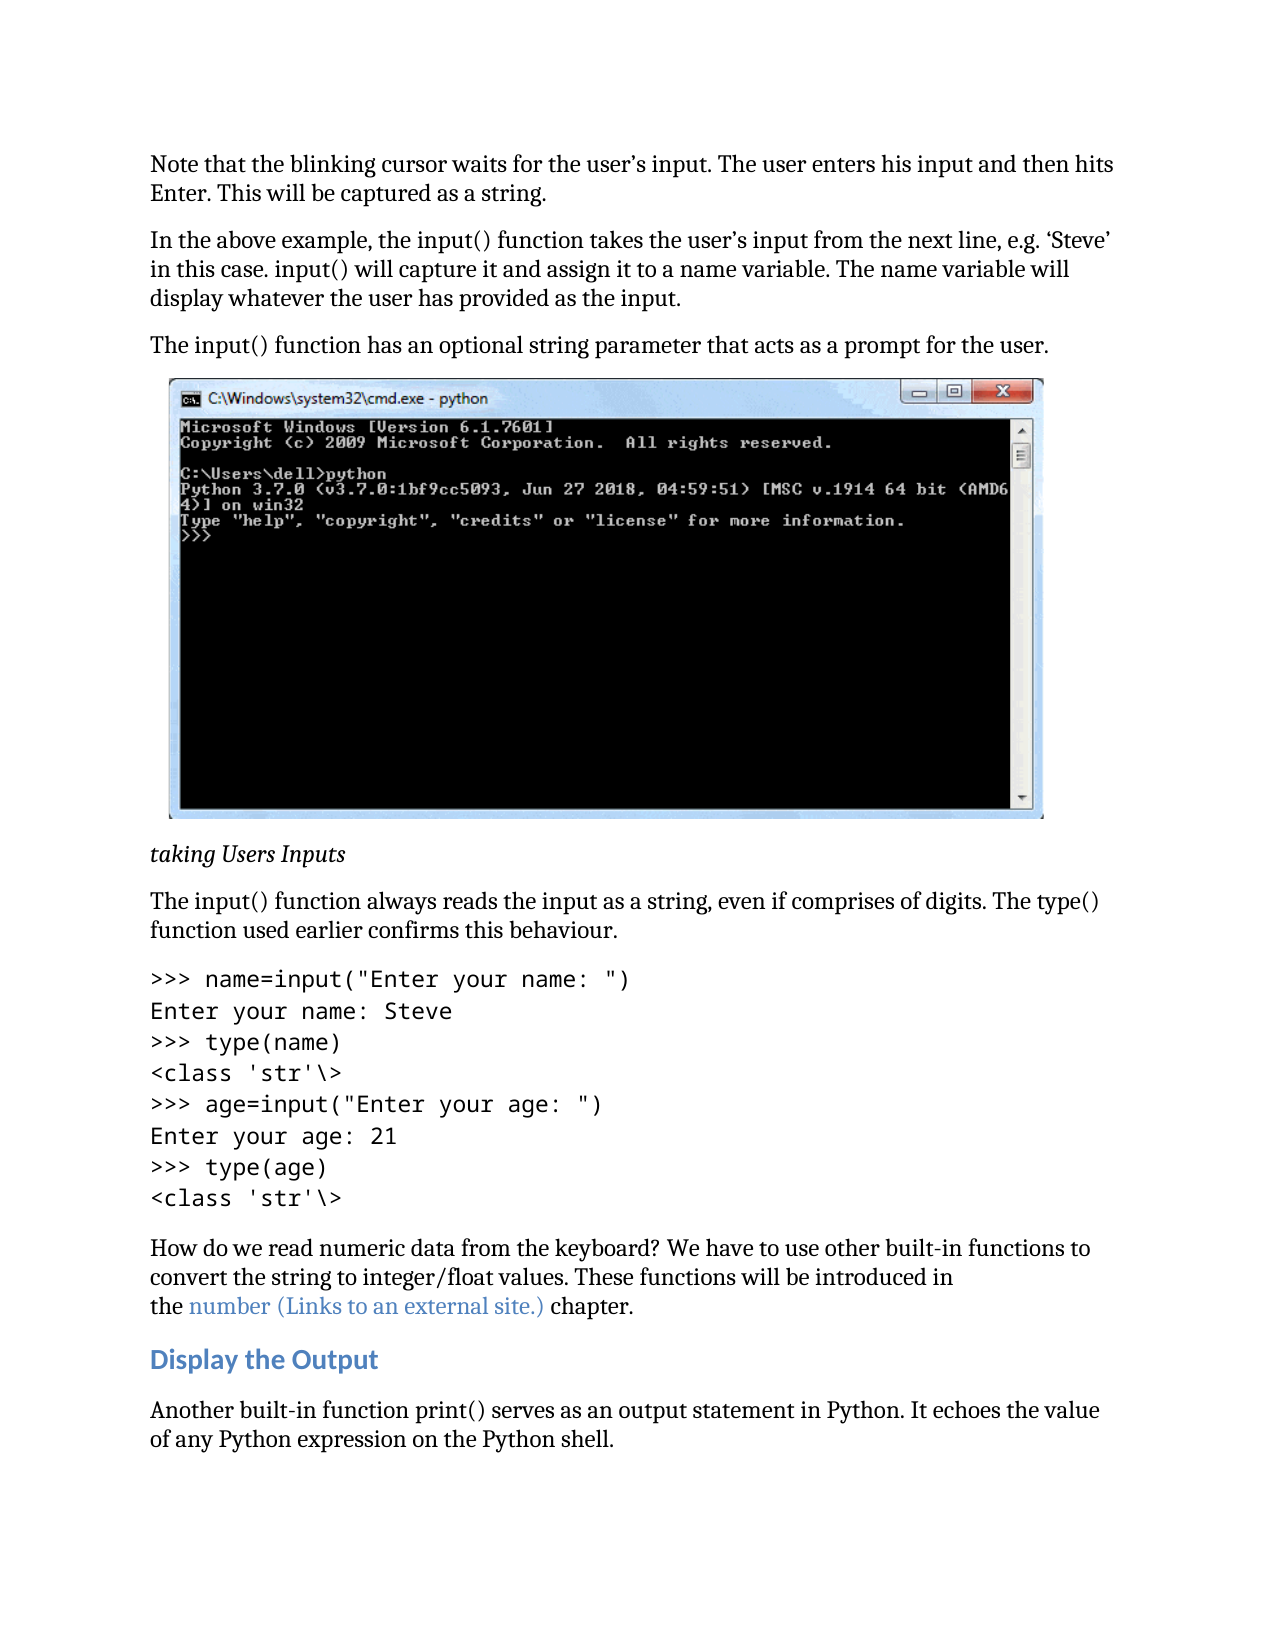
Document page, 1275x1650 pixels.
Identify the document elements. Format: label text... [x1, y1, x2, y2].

text How do we read numeric data from the keyboard? We have to use other built-in functions to convert the string to integer/float values. These functions will be introduced in the number (Links to an external site.) chapter. [150, 1234, 1125, 1321]
picture [168, 378, 1044, 819]
subtitle Display the Output [150, 1341, 1125, 1377]
text Another built-in function print() serves as an output statement in Python. It echoes the value of any Python expression on the Python shell. [150, 1396, 1125, 1453]
text In the above example, the input() function takes the user’s input from the next line, e.g. ‘Steve’ in this case. input() will capture it and assign it to a name variable. The name variable will display whatever the user has provided as the input. [150, 226, 1125, 312]
text The input() function has an optional string parameter that acts as a prompt for the user. [150, 331, 1125, 360]
text The input() function always reads the input as a string, even if comprises of digits. The type() function used earlier confirms this behaviour. [150, 887, 1125, 945]
text taking Users Inputs [150, 840, 1125, 868]
text Note that the blinking cursor waits for the user’s input. The user enters his input and then hits Enter. This will be captured as a string. [150, 150, 1125, 207]
text >>> name=input("Enter your name: ") Enter your name: Steve >>> type(name) <class 'str'\> >>> age=input("Enter your age: ") Enter your age: 21 >>> type(age) <class 'str'\> [150, 963, 1125, 1213]
